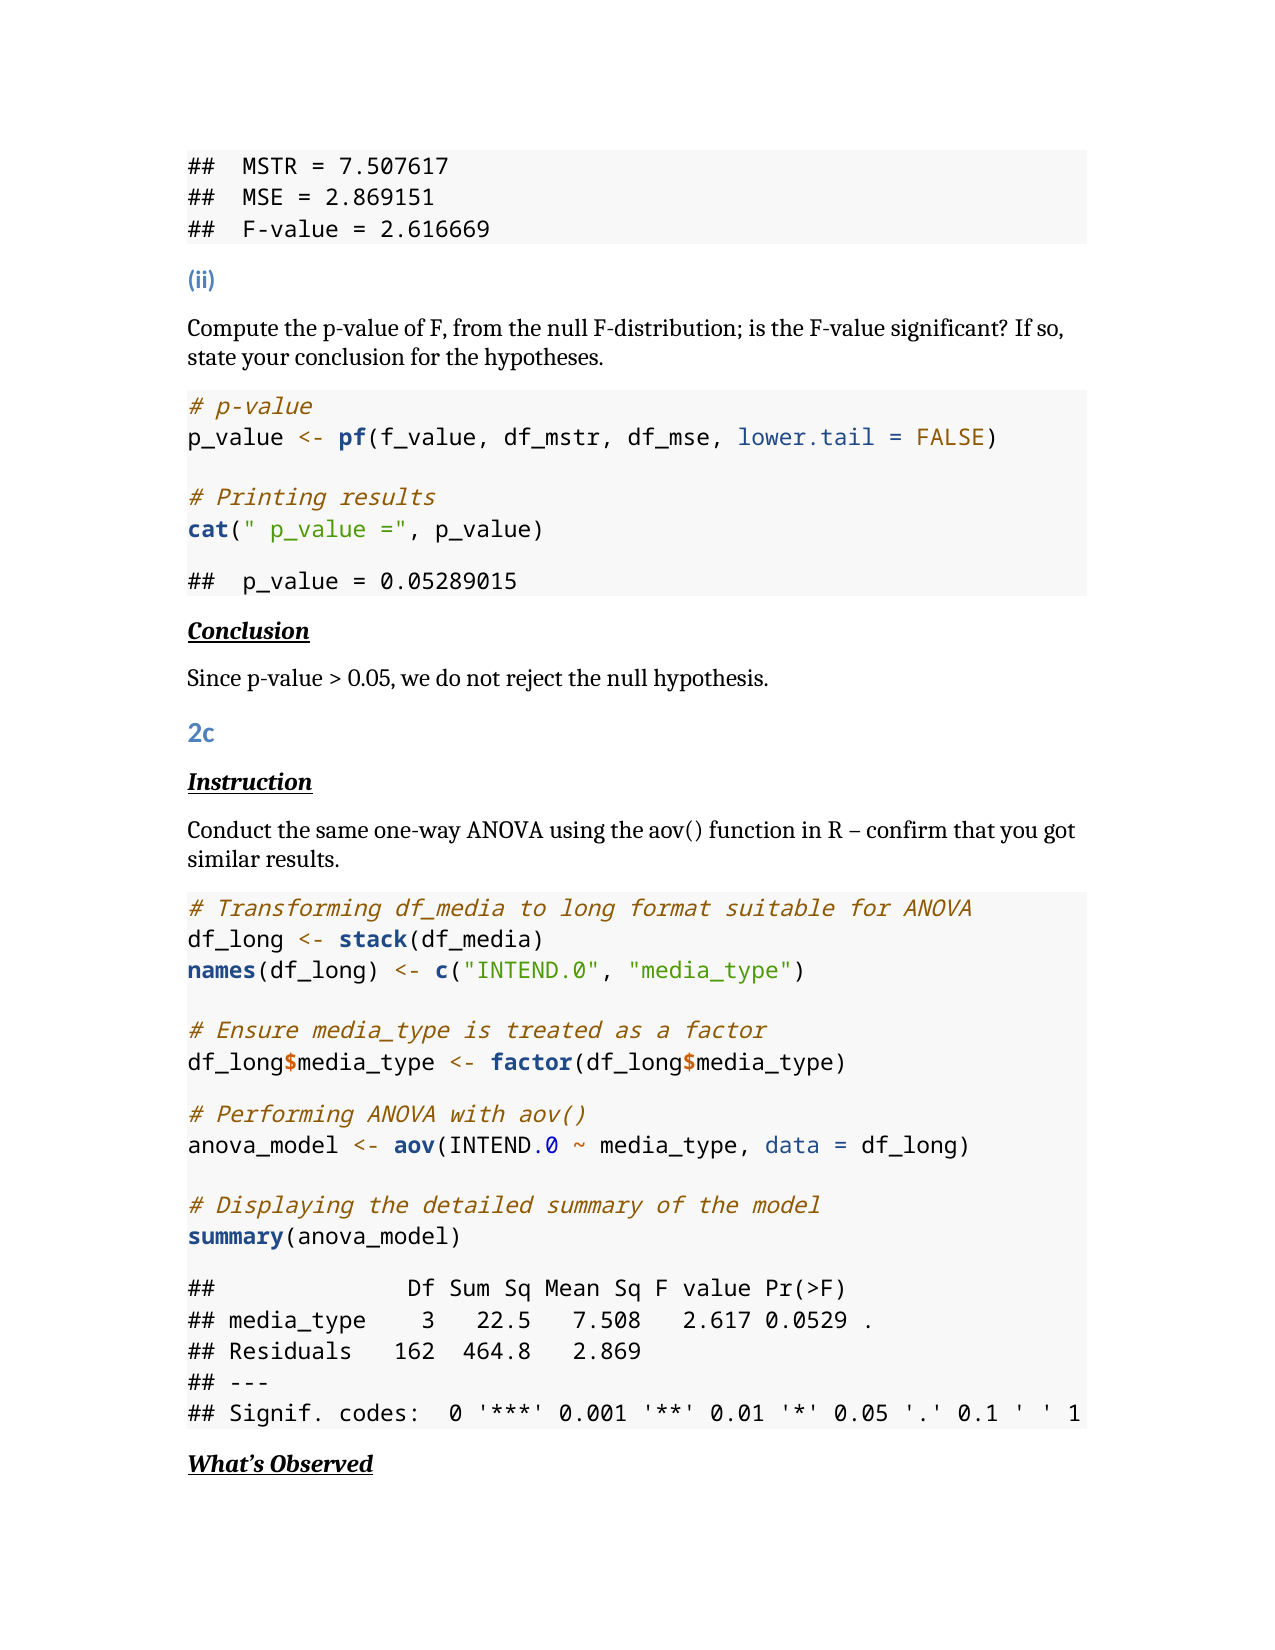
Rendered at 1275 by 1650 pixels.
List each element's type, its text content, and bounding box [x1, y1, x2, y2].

subtitle 2c [187, 714, 1087, 749]
text Compute the p-value of F, from the null F-distribution; is the F-value significant? If so, state your conclusion for the hypotheses. [187, 314, 1087, 371]
text Conclusion [187, 617, 1087, 646]
text Instruction [187, 768, 1087, 797]
text What’s Observed [187, 1449, 1087, 1478]
subtitle (ii) [187, 264, 1087, 295]
text ## Df Sum Sq Mean Sq F value Pr(>F) ## media_type 3 22.5 7.508 2.617 0.0529 . ## Residuals 162 464.8 2.869 ## --- ## Signif. codes: 0 '***' 0.001 '**' 0.01 '*' 0.05 '.' 0.1 ' ' 1 [187, 1272, 1087, 1429]
text # Transforming df_media to long format suitable for ANOVA df_long <- stack(df_media) names(df_long) <- c("INTEND.0", "media_type") # Ensure media_type is treated as a factor df_long$media_type <- factor(df_long$media_type) [187, 892, 1087, 1077]
text Since p-value > 0.05, we do not reject the null hypothesis. [187, 664, 1087, 693]
text ## MSTR = 7.507617 ## MSE = 2.869151 ## F-value = 2.616669 [187, 150, 1087, 244]
text Conduct the same one-way ANOVA using the aov() function in R – confirm that you got similar results. [187, 816, 1087, 873]
text ## p_value = 0.05289015 [187, 565, 1087, 596]
text # Performing ANOVA with aov() anova_model <- aov(INTEND.0 ~ media_type, data = df_long) # Displaying the detailed summary of the model summary(anova_model) [187, 1098, 1087, 1252]
text # p-value p_value <- pf(f_value, df_mstr, df_mse, lower.tail = FALSE) # Printing results cat(" p_value =", p_value) [187, 390, 1087, 544]
